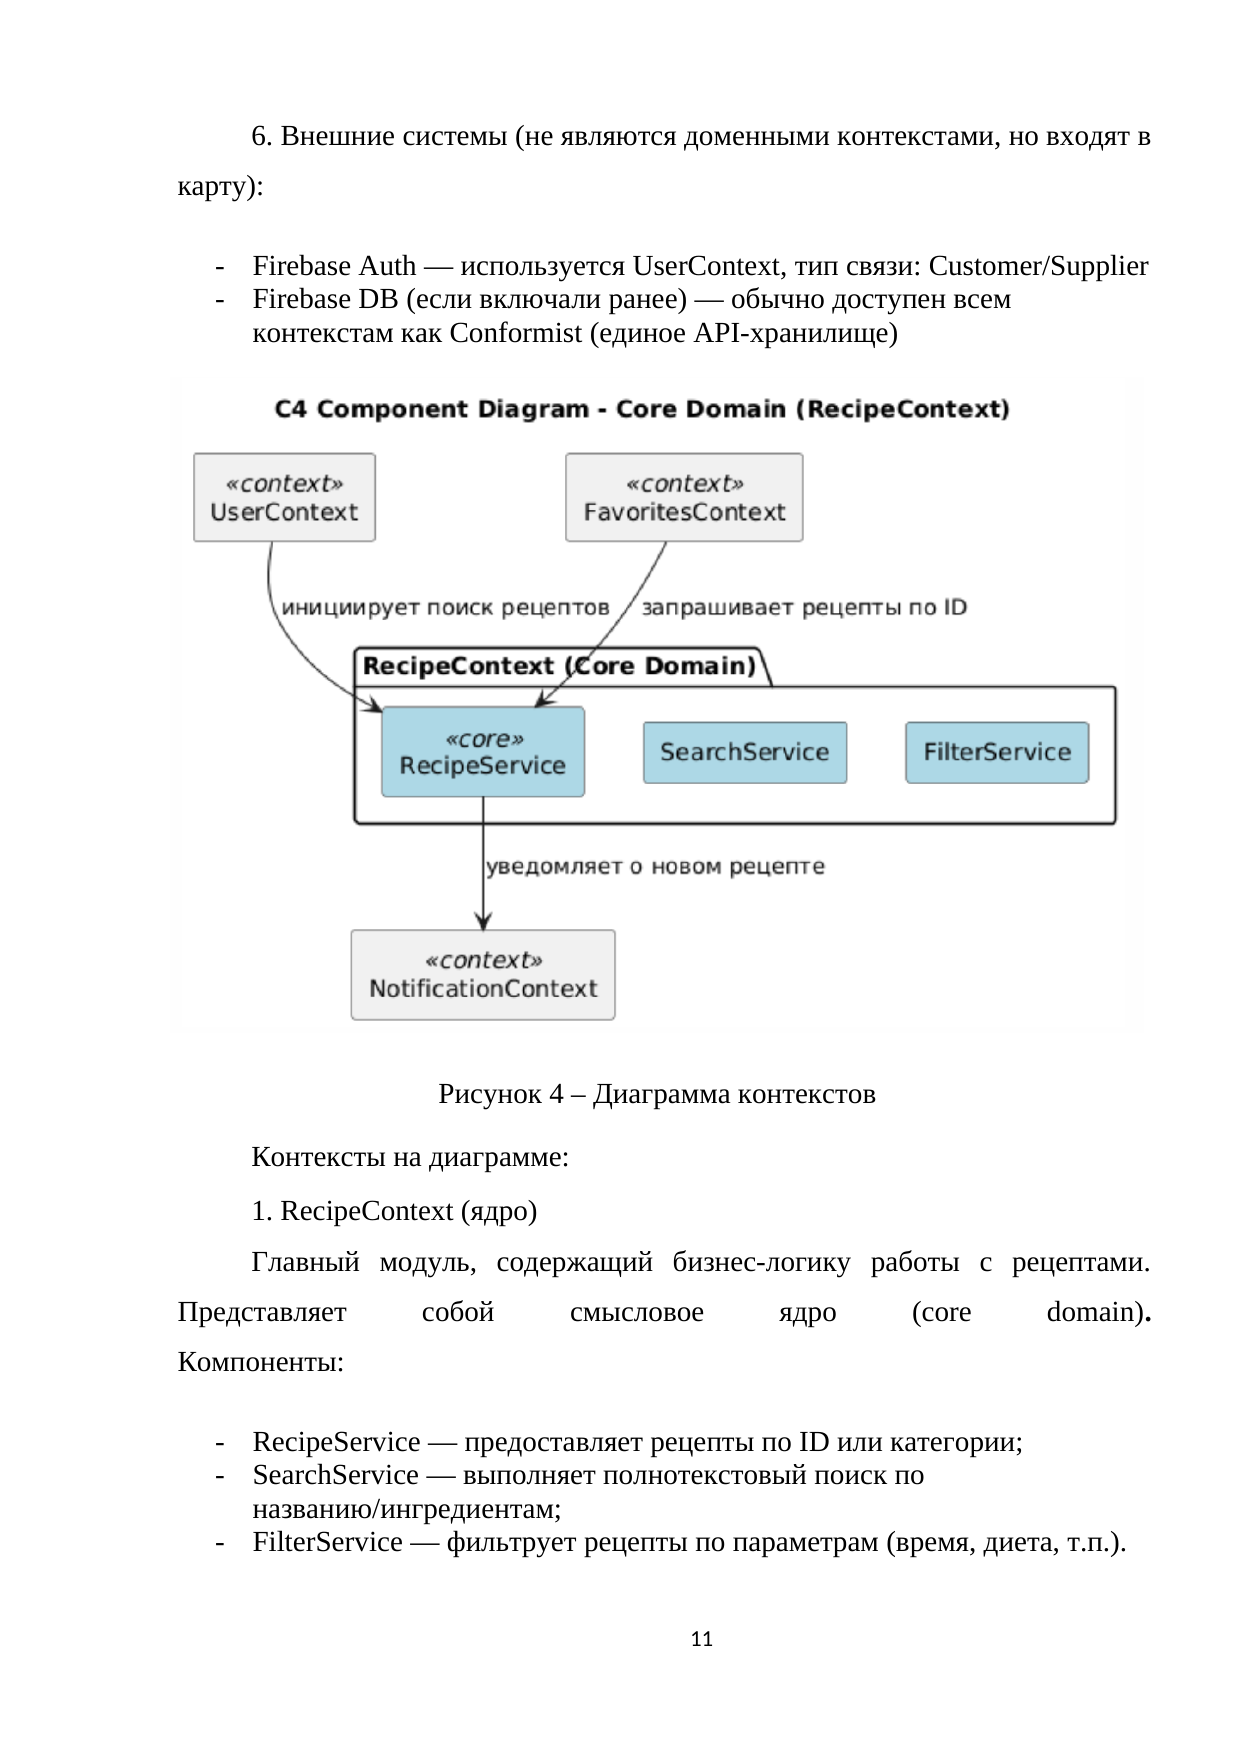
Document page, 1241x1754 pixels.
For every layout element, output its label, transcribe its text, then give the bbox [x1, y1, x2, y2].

list FilterService — фильтрует рецепты по параметрам (время, диета, т.п.). [215, 1524, 1152, 1558]
list Firebase DB (если включали ранее) — обычно доступен всем контекстам как Conformist (единое API-хранилище) [215, 281, 1152, 348]
subtitle 1. RecipeContext (ядро) [177, 1193, 1152, 1227]
list SearchService — выполняет полнотекстовый поиск по названию/ингредиентам; [215, 1457, 1152, 1524]
text Главный модуль, содержащий бизнес-логику работы с рецептами. Представляет собой смысловое ядро (core domain). Компоненты: [177, 1244, 1152, 1378]
list Firebase Auth — используется UserContext, тип связи: Customer/Supplier [215, 248, 1152, 281]
subtitle 6. Внешние системы (не являются доменными контекстами, но входят в карту): [177, 118, 1152, 202]
list RecipeService — предоставляет рецепты по ID или категории; [215, 1424, 1152, 1457]
picture [169, 377, 1145, 1033]
subtitle Контексты на диаграмме: [177, 1139, 1152, 1172]
text Рисунок 4 – Диаграмма контекстов [162, 1076, 1152, 1110]
